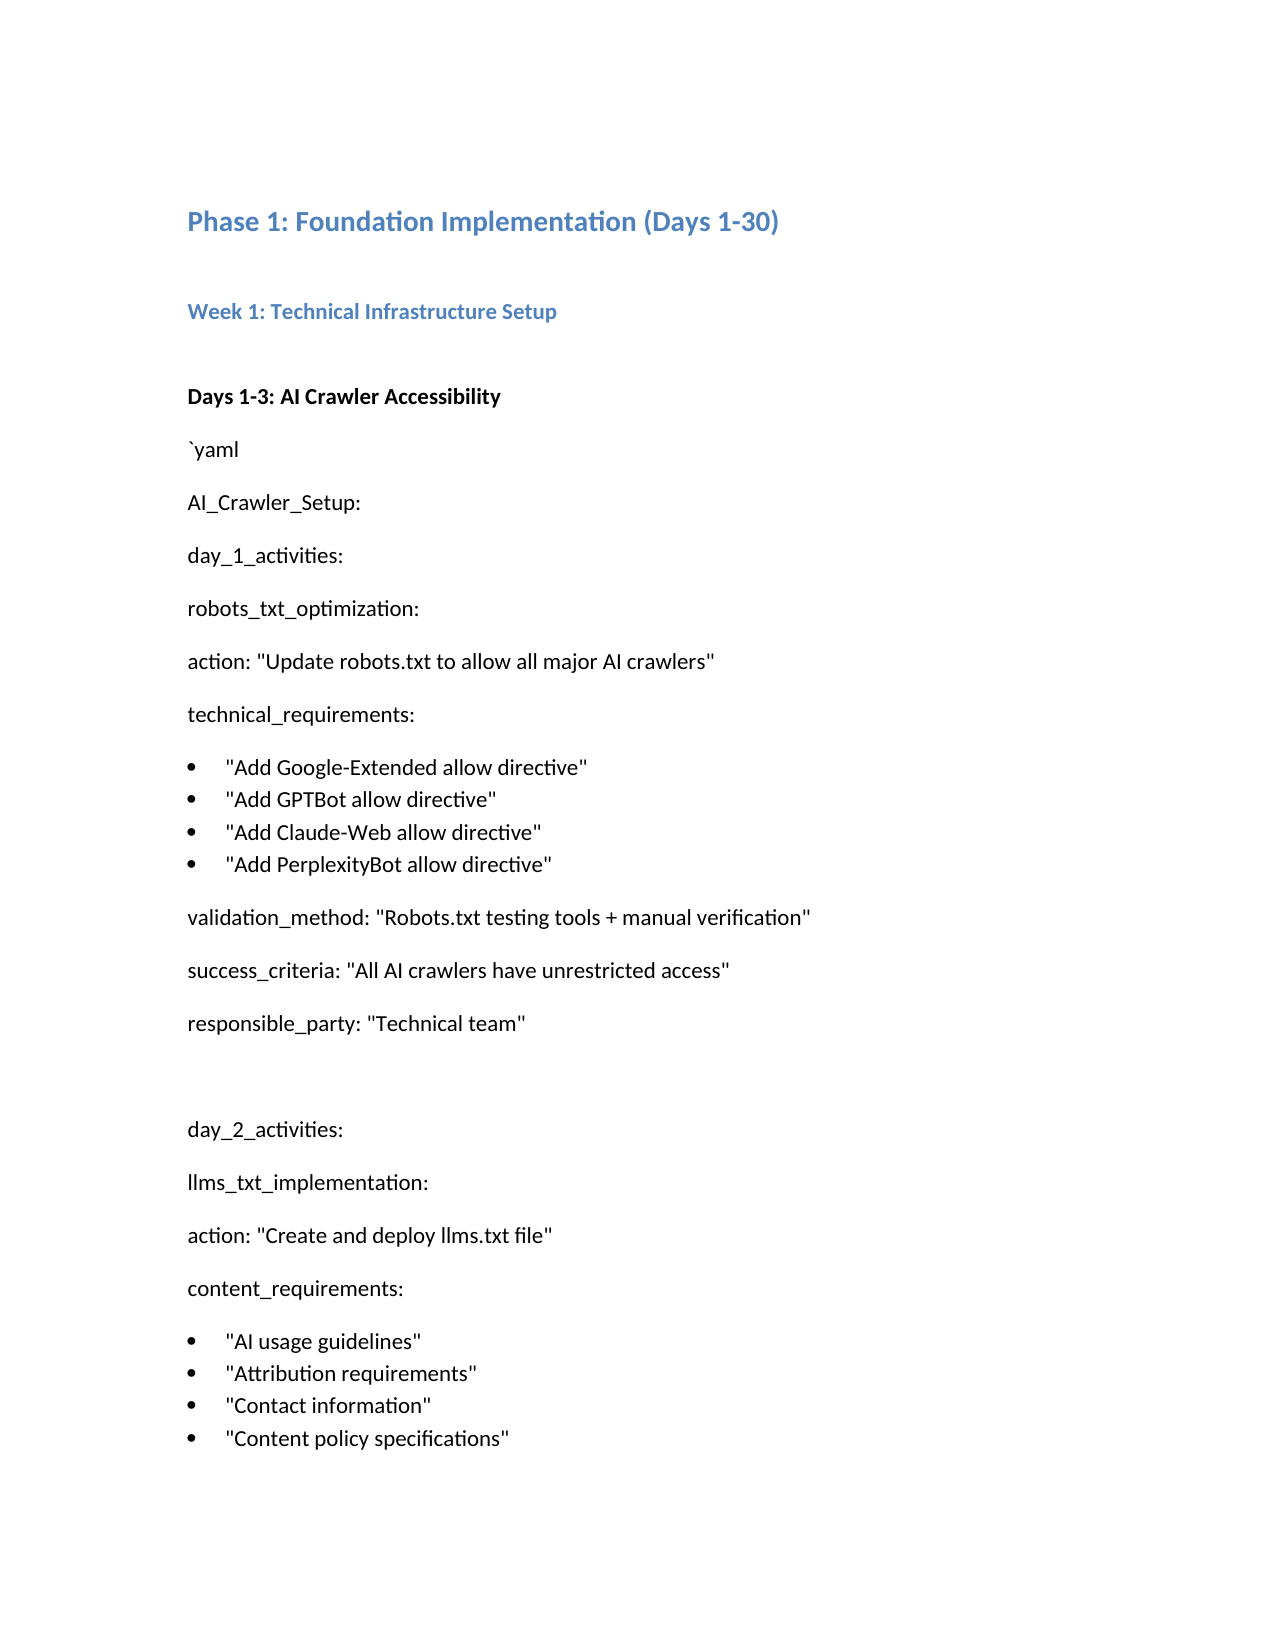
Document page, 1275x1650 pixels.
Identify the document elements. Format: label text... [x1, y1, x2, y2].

text action: "Update robots.txt to allow all major AI crawlers" [187, 647, 1087, 675]
text validation_method: "Robots.txt testing tools + manual verification" [187, 903, 1087, 931]
list "Attribution requirements" [187, 1359, 1087, 1387]
text Days 1-3: AI Crawler Accessibility [187, 382, 1087, 410]
text llms_txt_implementation: [187, 1168, 1087, 1196]
text content_requirements: [187, 1274, 1087, 1302]
text responsible_party: "Technical team" [187, 1009, 1087, 1037]
subtitle Phase 1: Foundation Implementation (Days 1-30) [187, 203, 1087, 239]
text action: "Create and deploy llms.txt file" [187, 1221, 1087, 1249]
list "Add PerplexityBot allow directive" [187, 850, 1087, 878]
text day_1_activities: [187, 541, 1087, 569]
list "AI usage guidelines" [187, 1327, 1087, 1355]
text `yaml [187, 435, 1087, 463]
list "Add Google-Extended allow directive" [187, 753, 1087, 781]
list "Contact information" [187, 1391, 1087, 1419]
list "Add GPTBot allow directive" [187, 786, 1087, 813]
text technical_requirements: [187, 700, 1087, 728]
text day_2_activities: [187, 1115, 1087, 1143]
text AI_Crawler_Setup: [187, 488, 1087, 516]
subtitle Week 1: Technical Infrastructure Setup [187, 297, 1087, 325]
list "Add Claude-Web allow directive" [187, 818, 1087, 846]
list "Content policy specifications" [187, 1424, 1087, 1452]
text success_criteria: "All AI crawlers have unrestricted access" [187, 956, 1087, 984]
text robots_txt_optimization: [187, 594, 1087, 622]
